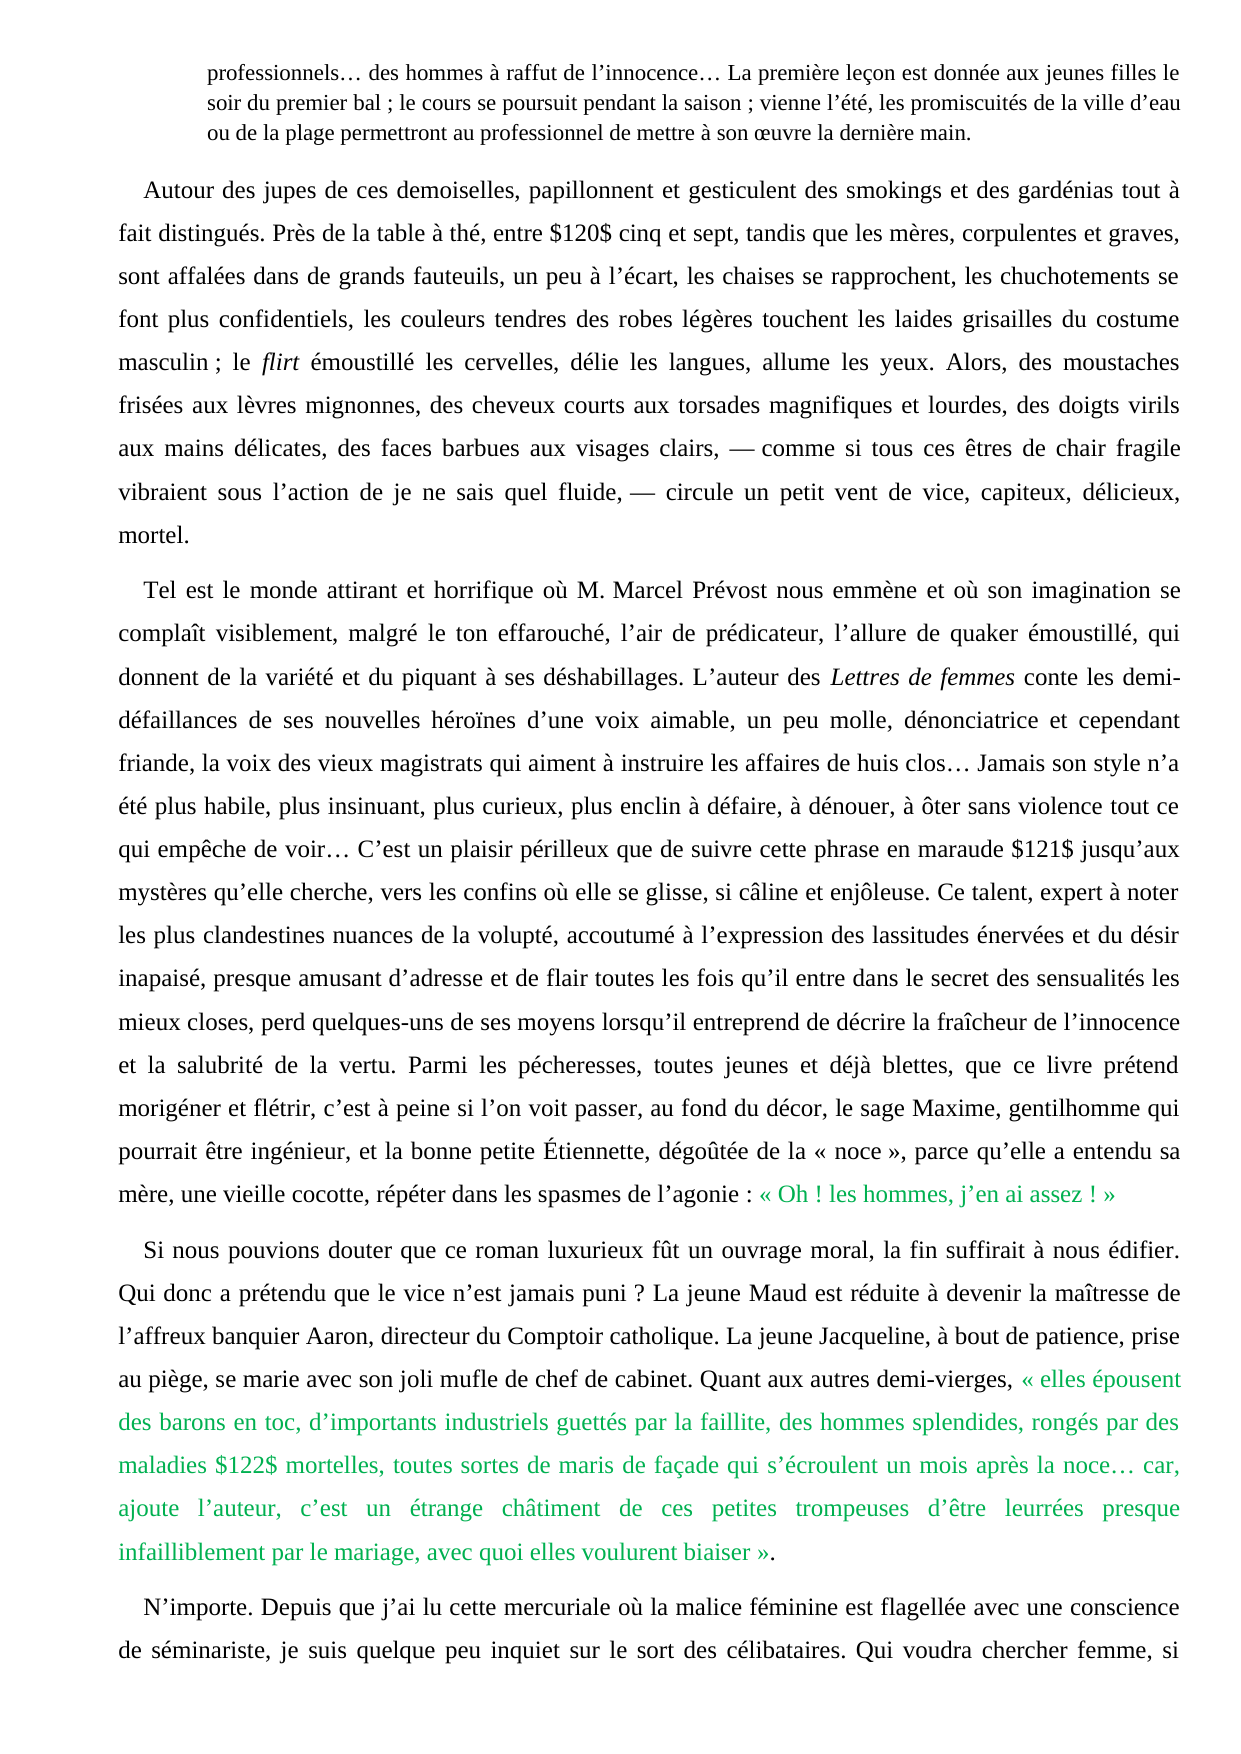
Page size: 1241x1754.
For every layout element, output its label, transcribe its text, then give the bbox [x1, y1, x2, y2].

text Autour des jupes de ces demoiselles, papillonnent et gesticulent des smokings et des gardénias tout à fait distingués. Près de la table à thé, entre $120$ cinq et sept, tandis que les mères, corpulentes et graves, sont affalées dans de grands fauteuils, un peu à l’écart, les chaises se rapprochent, les chuchotements se font plus confidentiels, les couleurs tendres des robes légères touchent les laides grisailles du costume masculin ; le flirt émoustillé les cervelles, délie les langues, allume les yeux. Alors, des moustaches frisées aux lèvres mignonnes, des cheveux courts aux torsades magnifiques et lourdes, des doigts virils aux mains délicates, des faces barbues aux visages clairs, — comme si tous ces êtres de chair fragile vibraient sous l’action de je ne sais quel fluide, — circule un petit vent de vice, capiteux, délicieux, mortel. [118, 175, 1181, 548]
text Tel est le monde attirant et horrifique où M. Marcel Prévost nous emmène et où son imagination se complaît visiblement, malgré le ton effarouché, l’air de prédicateur, l’allure de quaker émoustillé, qui donnent de la variété et du piquant à ses déshabillages. L’auteur des Lettres de femmes conte les demi-défaillances de ses nouvelles héroïnes d’une voix aimable, un peu molle, dénonciatrice et cependant friande, la voix des vieux magistrats qui aiment à instruire les affaires de huis clos… Jamais son style n’a été plus habile, plus insinuant, plus curieux, plus enclin à défaire, à dénouer, à ôter sans violence tout ce qui empêche de voir… C’est un plaisir périlleux que de suivre cette phrase en maraude $121$ jusqu’aux mystères qu’elle cherche, vers les confins où elle se glisse, si câline et enjôleuse. Ce talent, expert à noter les plus clandestines nuances de la volupté, accoutumé à l’expression des lassitudes énervées et du désir inapaisé, presque amusant d’adresse et de flair toutes les fois qu’il entre dans le secret des sensualités les mieux closes, perd quelques-uns de ses moyens lorsqu’il entreprend de décrire la fraîcheur de l’innocence et la salubrité de la vertu. Parmi les pécheresses, toutes jeunes et déjà blettes, que ce livre prétend morigéner et flétrir, c’est à peine si l’on voit passer, au fond du décor, le sage Maxime, gentilhomme qui pourrait être ingénieur, et la bonne petite Étiennette, dégoûtée de la « noce », parce qu’elle a entendu sa mère, une vieille cocotte, répéter dans les spasmes de l’agonie : « Oh ! les hommes, j’en ai assez ! » [118, 575, 1181, 1208]
text Si nous pouvions douter que ce roman luxurieux fût un ouvrage moral, la fin suffirait à nous édifier. Qui donc a prétendu que le vice n’est jamais puni ? La jeune Maud est réduite à devenir la maîtresse de l’affreux banquier Aaron, directeur du Comptoir catholique. La jeune Jacqueline, à bout de patience, prise au piège, se marie avec son joli mufle de chef de cabinet. Quant aux autres demi-vierges, « elles épousent des barons en toc, d’importants industriels guettés par la faillite, des hommes splendides, rongés par des maladies $122$ mortelles, toutes sortes de maris de façade qui s’écroulent un mois après la noce… car, ajoute l’auteur, c’est un étrange châtiment de ces petites trompeuses d’être leurrées presque infailliblement par le mariage, avec quoi elles voulurent biaiser ». [118, 1235, 1181, 1565]
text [207, 59, 1181, 146]
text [118, 1592, 1181, 1664]
